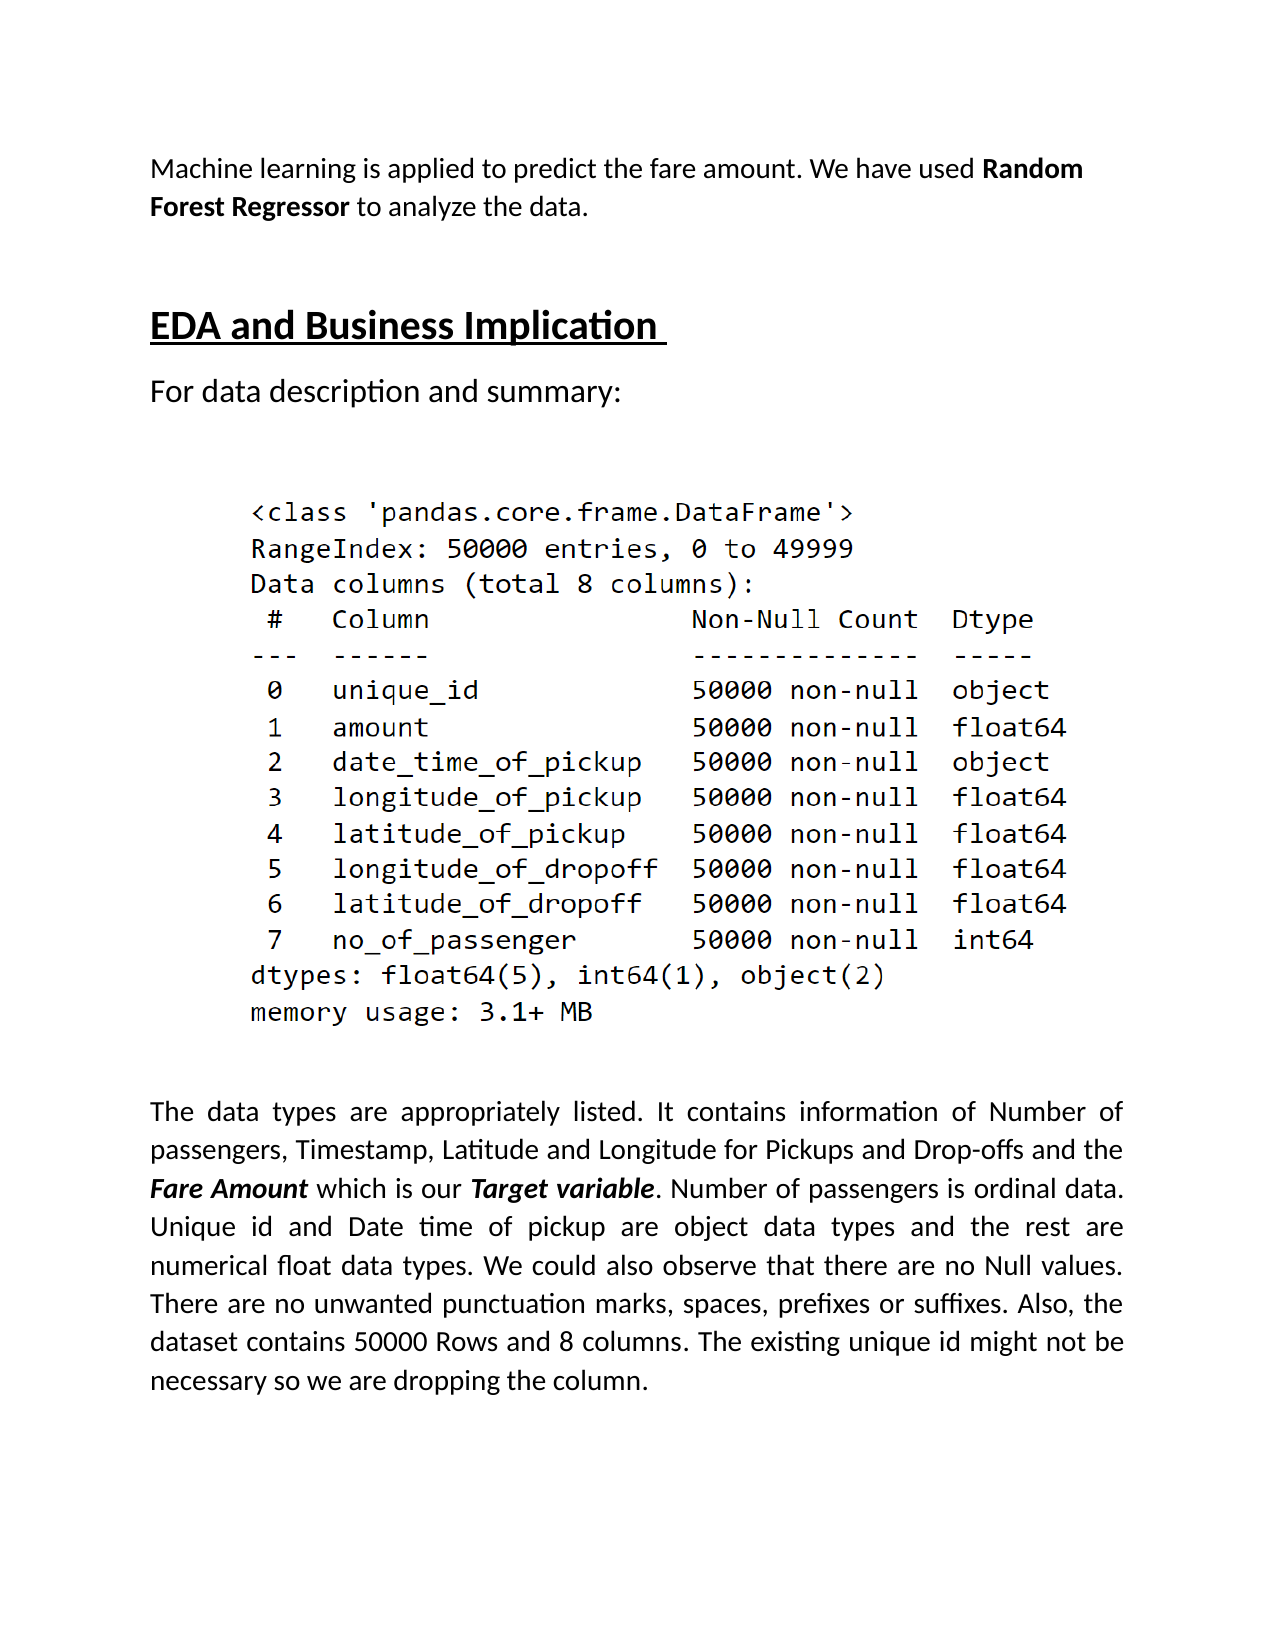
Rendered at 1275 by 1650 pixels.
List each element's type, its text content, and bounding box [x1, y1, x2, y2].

text Machine learning is applied to predict the fare amount. We have used Random Forest Regressor to analyze the data. [150, 150, 1125, 224]
text EDA and Business Implication [150, 299, 1125, 349]
text The data types are appropriately listed. It contains information of Number of passengers, Timestamp, Latitude and Longitude for Pickups and Drop-offs and the Fare Amount which is our Target variable. Number of passengers is ordinal data. Unique id and Date time of pickup are object data types and the rest are numerical float data types. We could also observe that there are no Null values. There are no unwanted punctuation marks, spaces, prefixes or suffixes. Also, the dataset contains 50000 Rows and 8 columns. The existing unique id might not be necessary so we are dropping the column. [150, 1093, 1125, 1398]
text For data description and summary: [150, 370, 1125, 411]
picture [225, 491, 1084, 1036]
